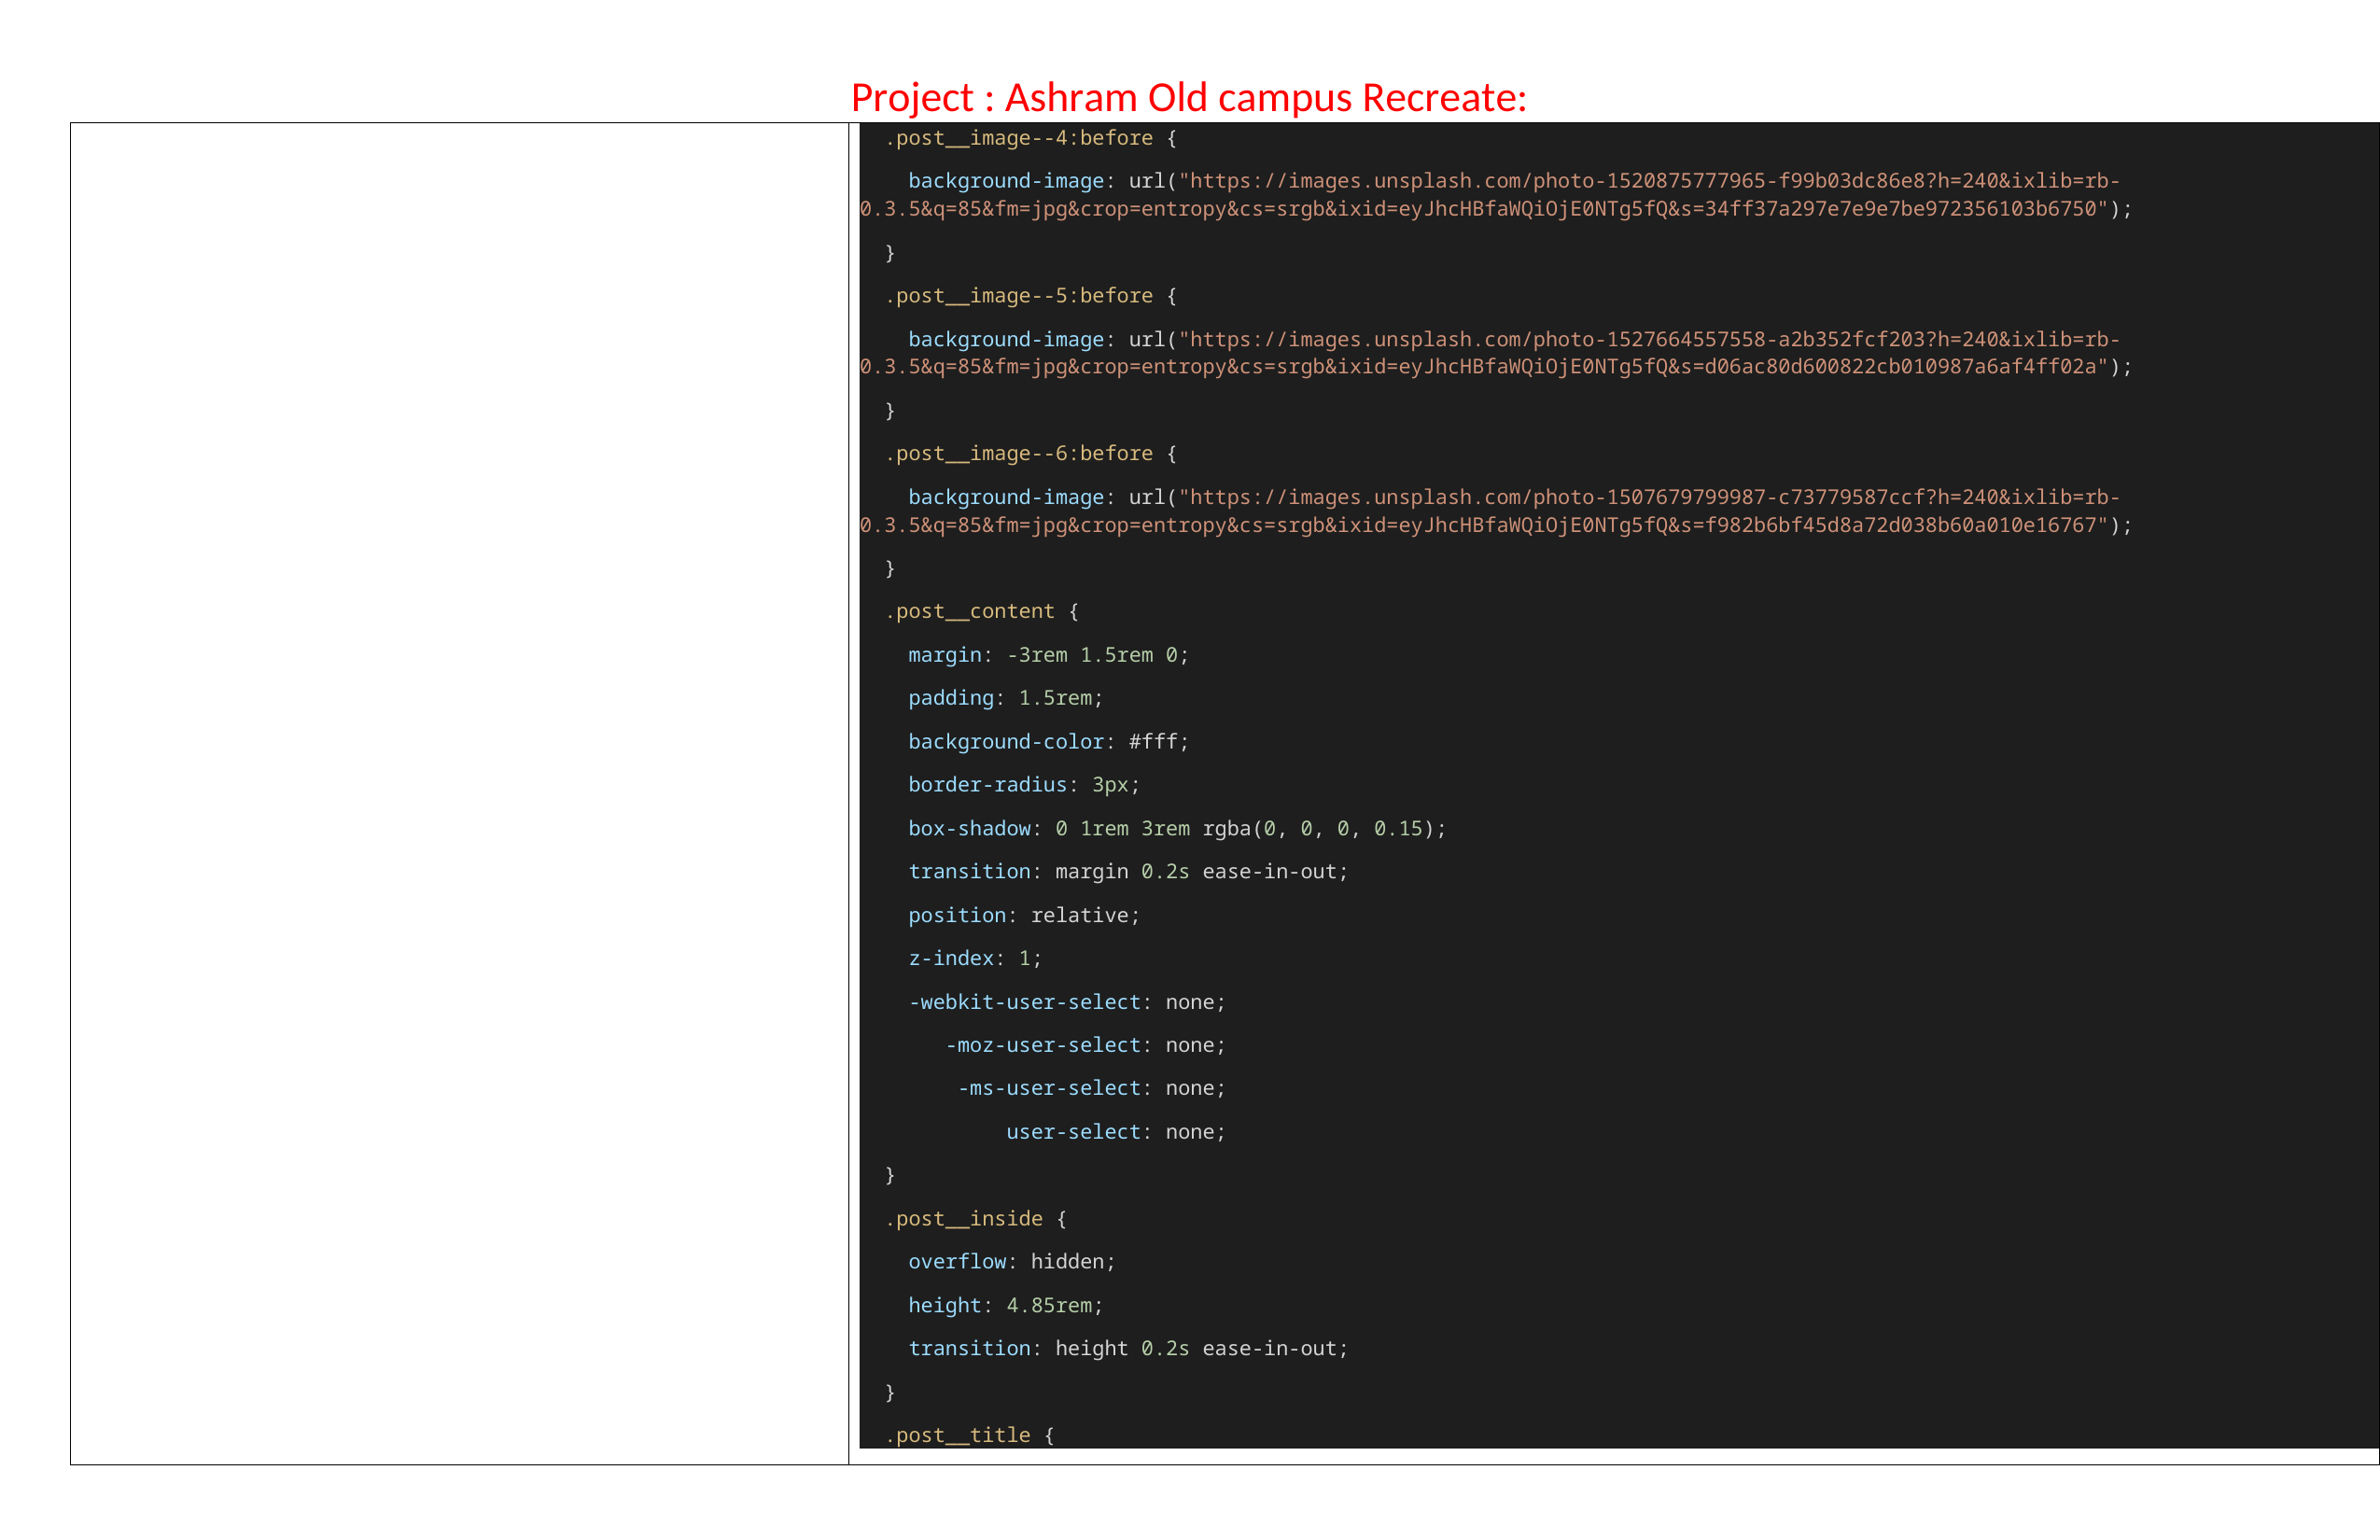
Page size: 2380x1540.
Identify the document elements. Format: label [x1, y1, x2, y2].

table_cell [849, 123, 2379, 1464]
table_cell [71, 123, 848, 1464]
